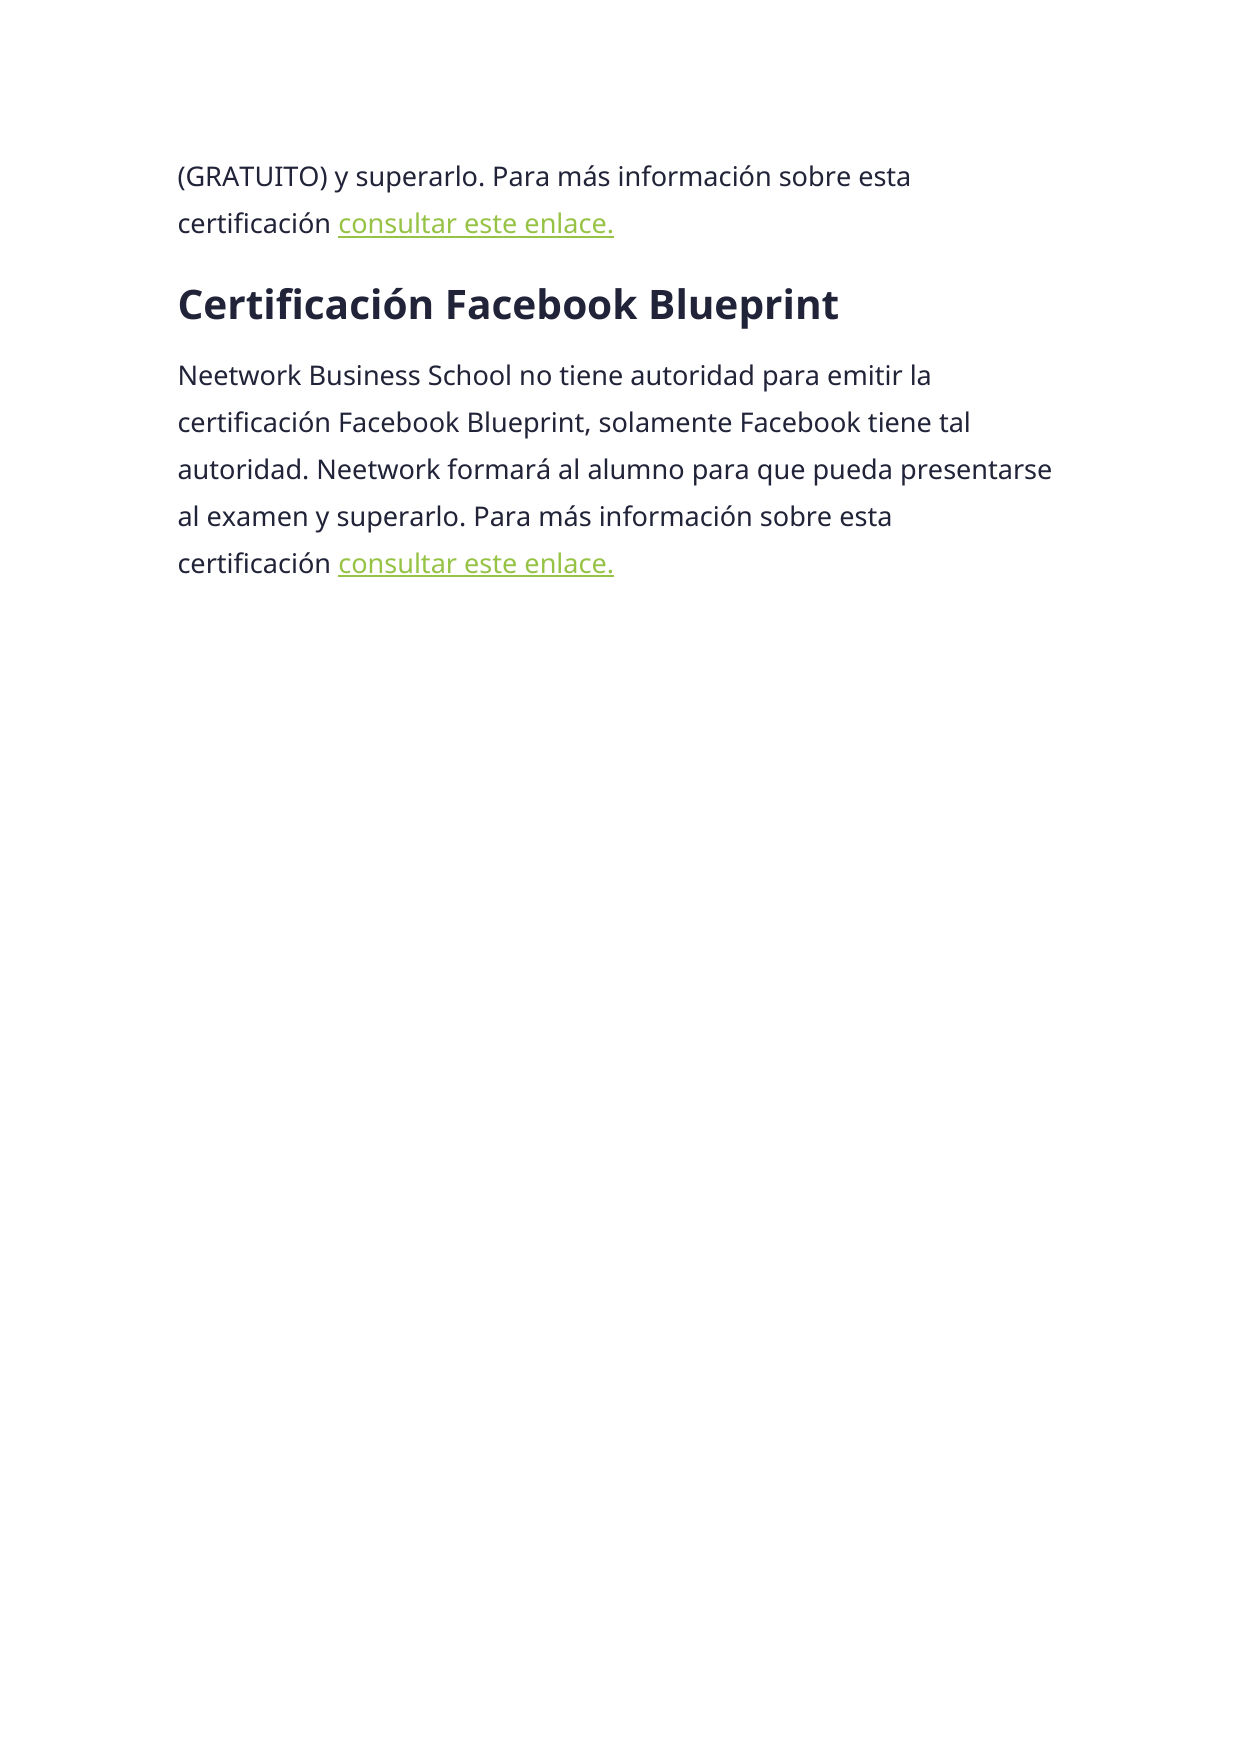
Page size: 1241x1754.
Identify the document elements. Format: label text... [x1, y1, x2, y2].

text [177, 148, 1063, 241]
text Neetwork Business School no tiene autoridad para emitir la certificación Facebook Blueprint, solamente Facebook tiene tal autoridad. Neetwork formará al alumno para que pueda presentarse al examen y superarlo. Para más información sobre esta certificación consultar este enlace. [177, 347, 1063, 581]
subtitle Certificación Facebook Blueprint [177, 276, 1063, 331]
